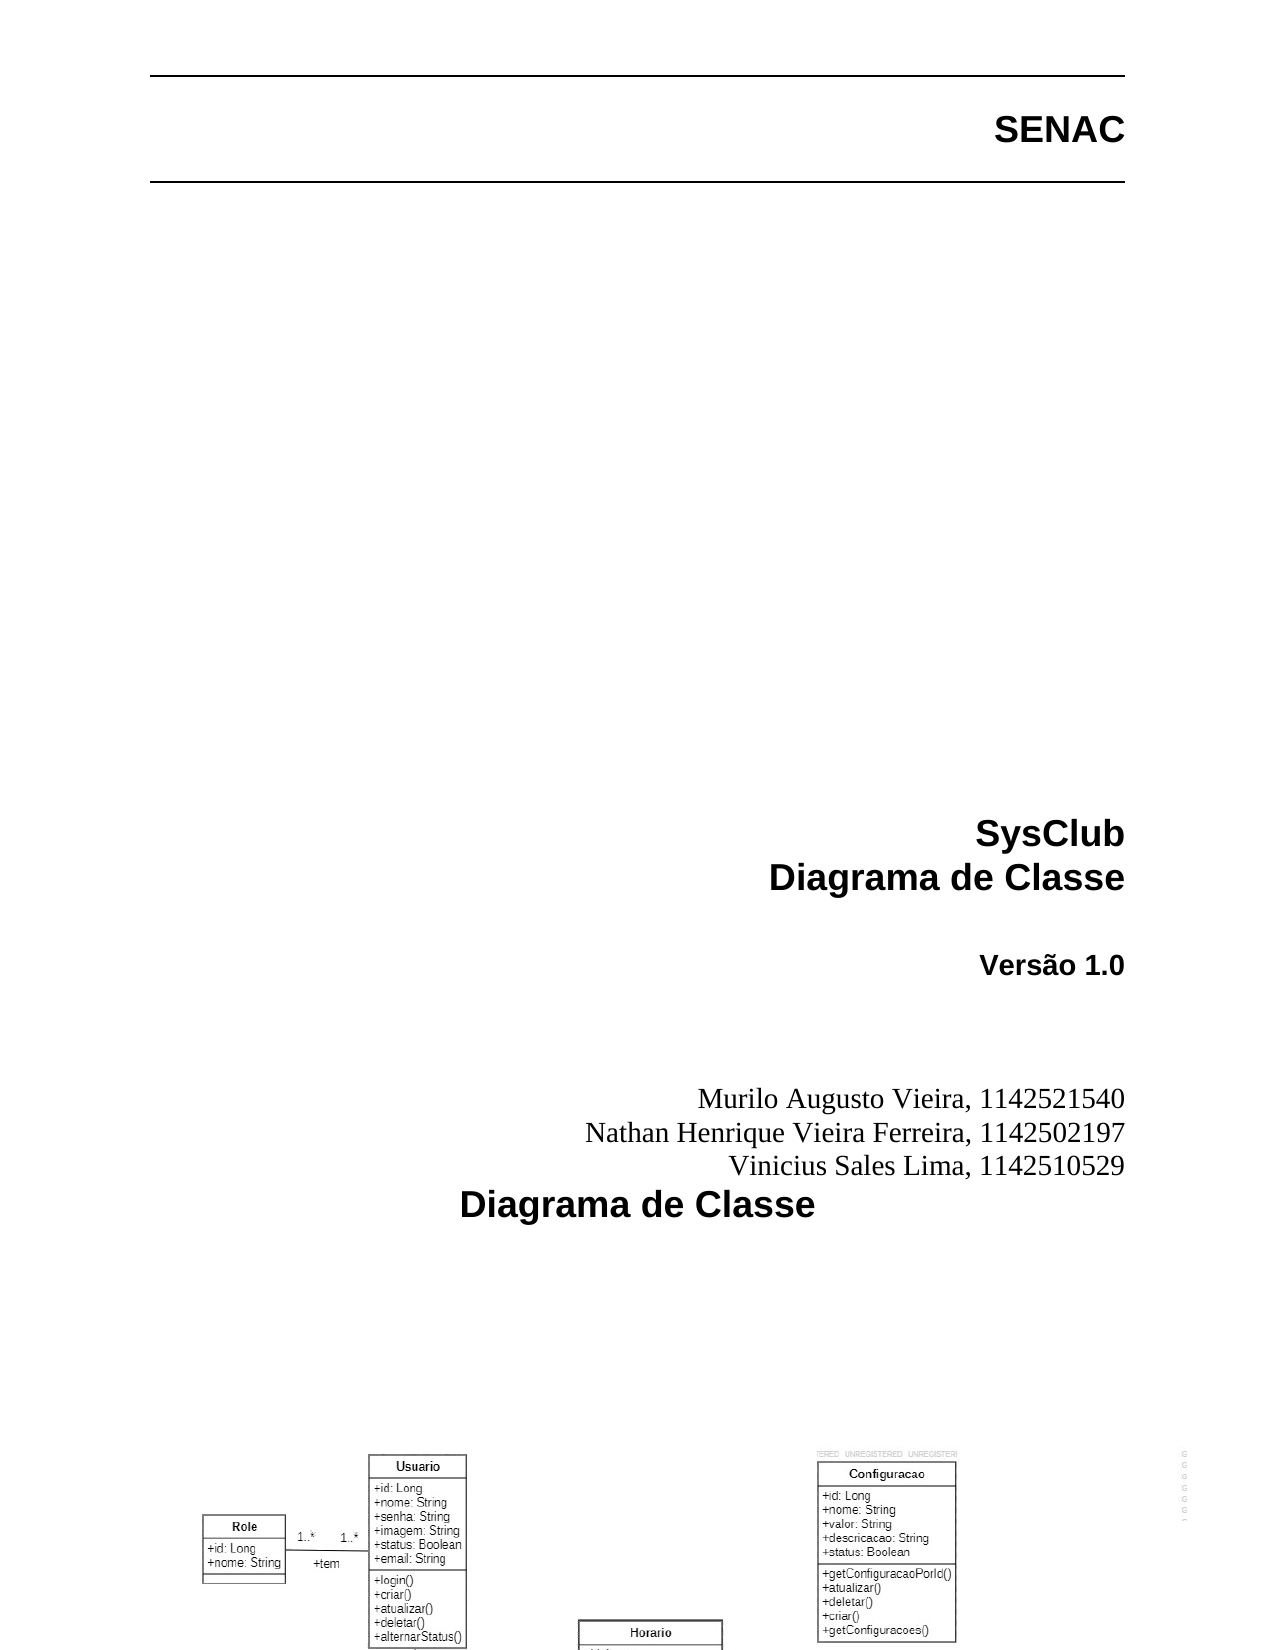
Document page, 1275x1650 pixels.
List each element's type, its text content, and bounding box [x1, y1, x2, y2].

picture [85, 1445, 1187, 1650]
title Versão 1.0 [150, 948, 1125, 981]
text Nathan Henrique Vieira Ferreira, 1142502197 [150, 1115, 979, 1148]
text Vinicius Sales Lima, 1142510529 [150, 1148, 1125, 1182]
title Diagrama de Classe [150, 1182, 1125, 1225]
title SysClub [150, 812, 1125, 855]
title Diagrama de Classe [150, 855, 1125, 898]
text Murilo Augusto Vieira, 1142521540 [150, 1081, 1125, 1115]
